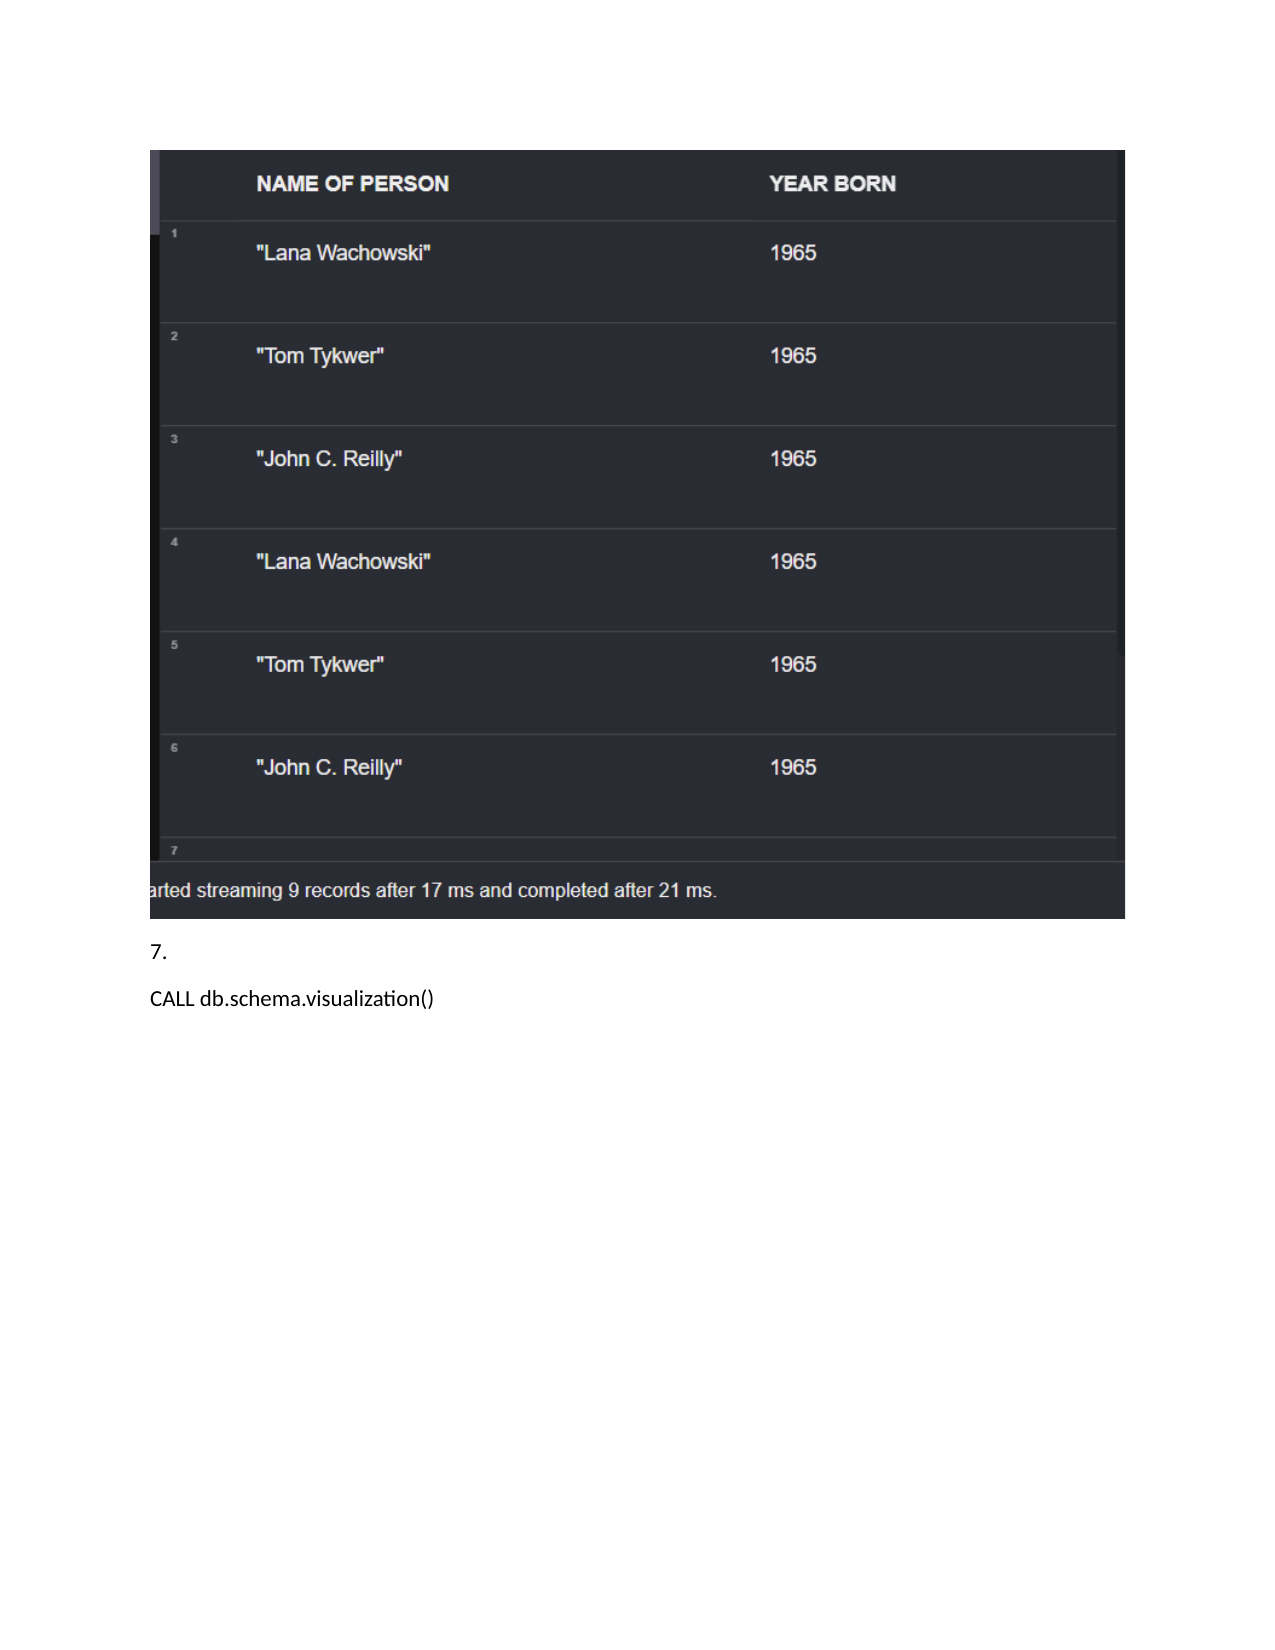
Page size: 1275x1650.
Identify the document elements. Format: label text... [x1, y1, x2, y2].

text CALL db.schema.visualization() [150, 984, 1125, 1012]
text 7. [150, 937, 1125, 965]
picture [150, 150, 1125, 919]
